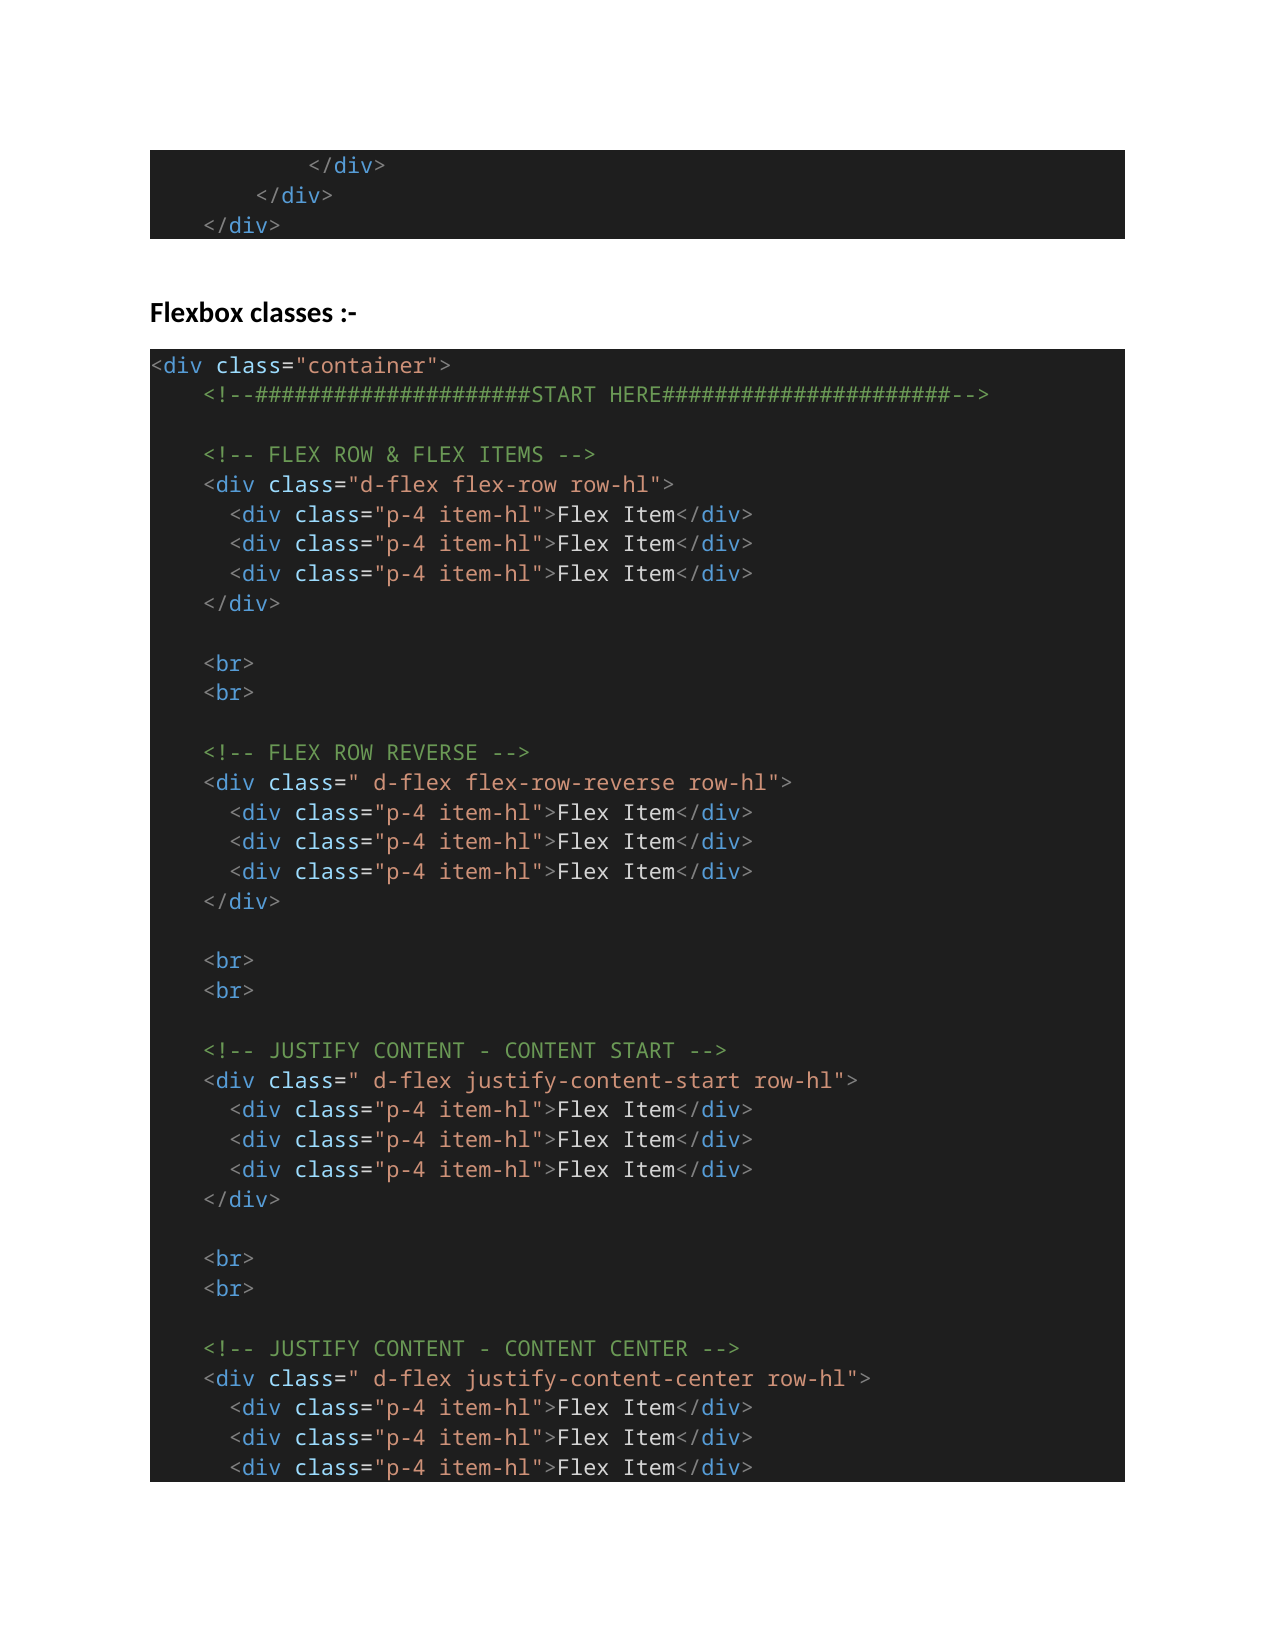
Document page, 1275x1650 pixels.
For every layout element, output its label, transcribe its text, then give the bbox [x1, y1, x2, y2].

text <div class="p-4 item-hl">Flex Item</div> [150, 826, 1125, 856]
text <!-- JUSTIFY CONTENT - CONTENT CENTER --> [150, 1333, 1125, 1362]
text <div class=" d-flex justify-content-start row-hl"> [150, 1064, 1125, 1094]
text <div class="p-4 item-hl">Flex Item</div> [150, 856, 1125, 886]
text <br> [150, 975, 1125, 1005]
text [150, 1422, 1125, 1452]
text </div> [150, 180, 1125, 209]
text <br> [150, 1243, 1125, 1273]
text <br> [150, 647, 1125, 677]
text <div class="p-4 item-hl">Flex Item</div> [150, 1094, 1125, 1124]
text <br> [150, 1273, 1125, 1303]
text <div class=" d-flex justify-content-center row-hl"> [150, 1362, 1125, 1392]
text <!-- JUSTIFY CONTENT - CONTENT START --> [150, 1035, 1125, 1064]
text <div class="p-4 item-hl">Flex Item</div> [150, 1124, 1125, 1154]
text <div class="p-4 item-hl">Flex Item</div> [150, 528, 1125, 558]
text <div class="d-flex flex-row row-hl"> [150, 469, 1125, 498]
text <div class="p-4 item-hl">Flex Item</div> [150, 498, 1125, 528]
text <!--#####################START HERE######################--> [150, 379, 1125, 409]
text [150, 1452, 1125, 1482]
text </div> [150, 886, 1125, 916]
text <div class=" d-flex flex-row-reverse row-hl"> [150, 767, 1125, 796]
text </div> [150, 588, 1125, 618]
text <!-- FLEX ROW & FLEX ITEMS --> [150, 439, 1125, 469]
text <!-- FLEX ROW REVERSE --> [150, 737, 1125, 767]
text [150, 1392, 1125, 1422]
text </div> [150, 209, 1125, 239]
text Flexbox classes :- [150, 294, 1125, 330]
text </div> [150, 150, 1125, 180]
text </div> [150, 1184, 1125, 1213]
text <br> [150, 945, 1125, 975]
text <div class="container"> [150, 349, 1125, 379]
text <div class="p-4 item-hl">Flex Item</div> [150, 796, 1125, 826]
text <br> [150, 677, 1125, 707]
text <div class="p-4 item-hl">Flex Item</div> [150, 558, 1125, 588]
text <div class="p-4 item-hl">Flex Item</div> [150, 1154, 1125, 1184]
